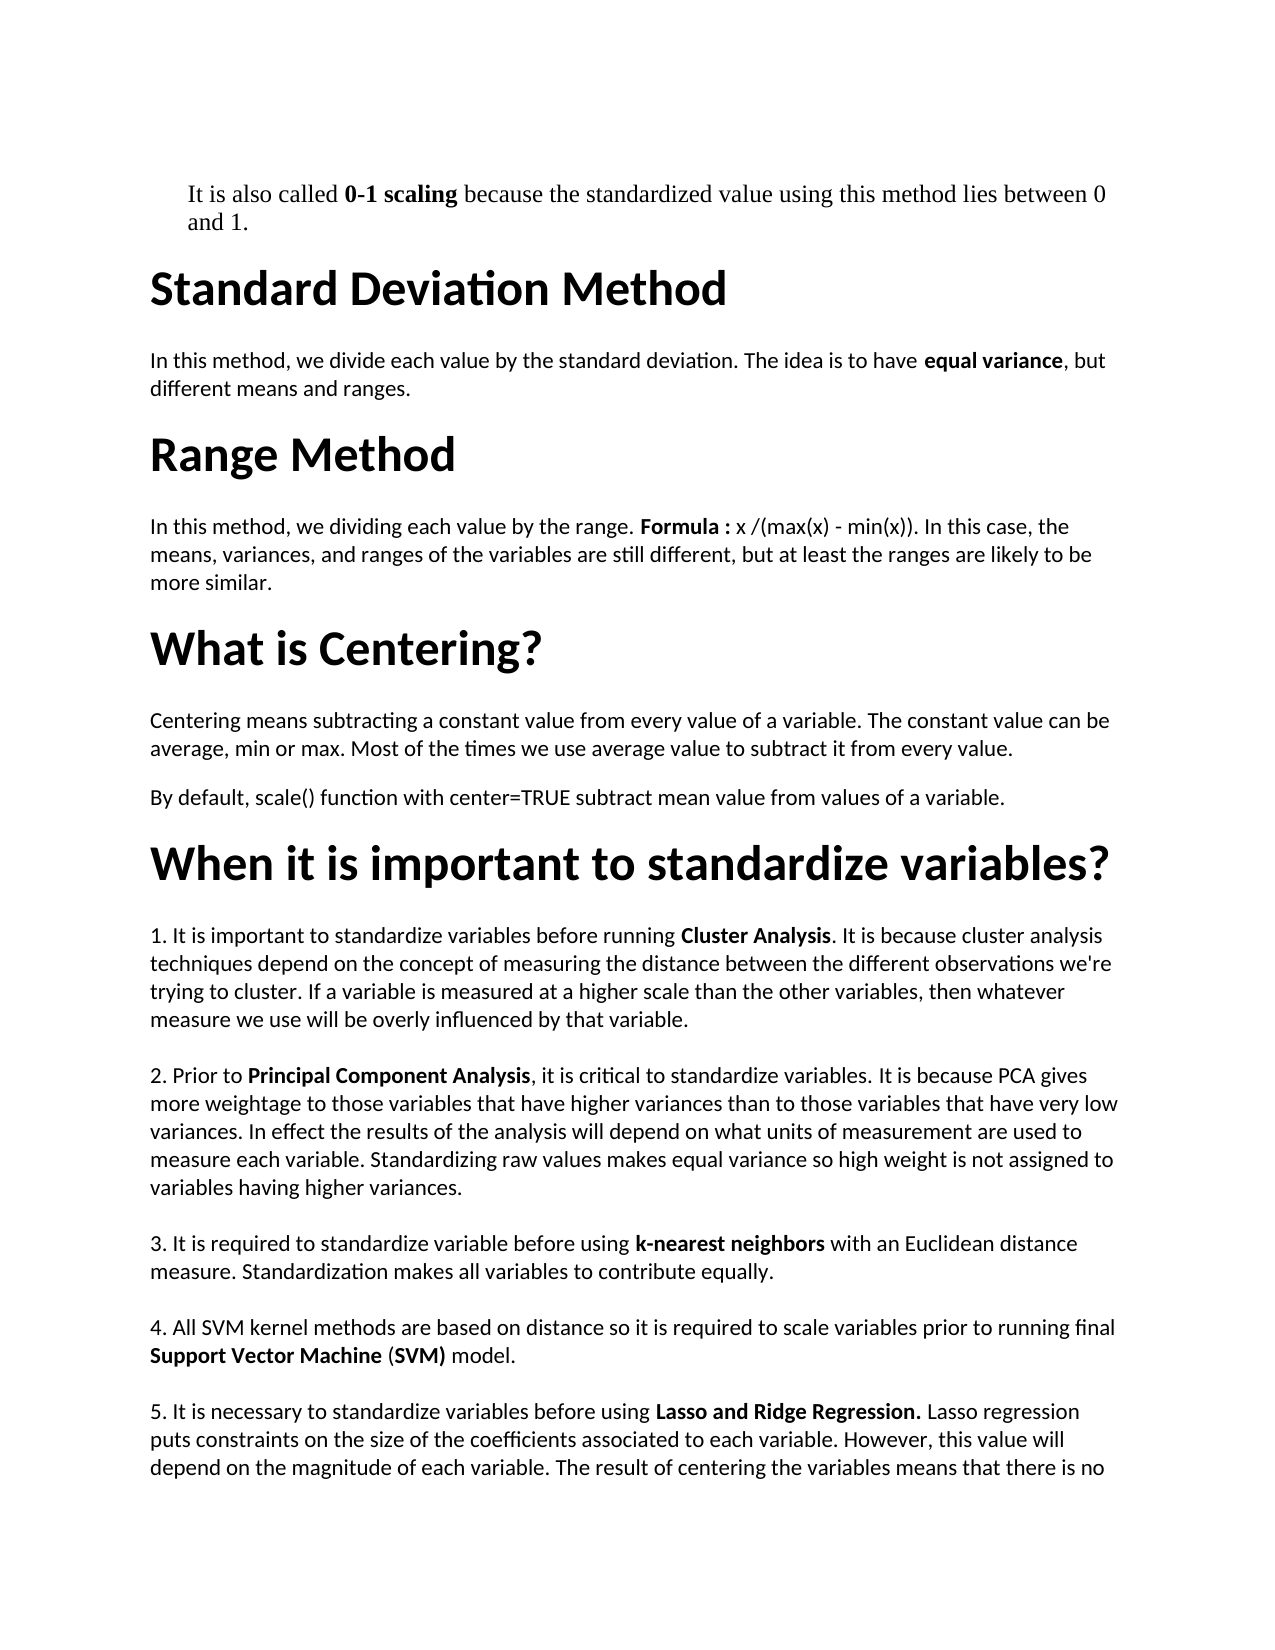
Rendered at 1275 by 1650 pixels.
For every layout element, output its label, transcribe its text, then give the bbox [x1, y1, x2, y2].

text Range Method In this method, we dividing each value by the range. Formula : x /(max(x) - min(x)). In this case, the means, variances, and ranges of the variables are still different, but at least the ranges are likely to be more similar. [150, 423, 1125, 596]
text Standard Deviation Method In this method, we divide each value by the standard deviation. The idea is to have equal variance, but different means and ranges. [150, 257, 1125, 402]
text By default, scale() function with center=TRUE subtract mean value from values of a variable. [150, 783, 1125, 811]
text What is Centering? Centering means subtracting a constant value from every value of a variable. The constant value can be average, min or max. Most of the times we use average value to subtract it from every value. [150, 617, 1125, 762]
text It is also called 0-1 scaling because the standardized value using this method lies between 0 and 1. [187, 150, 1125, 236]
